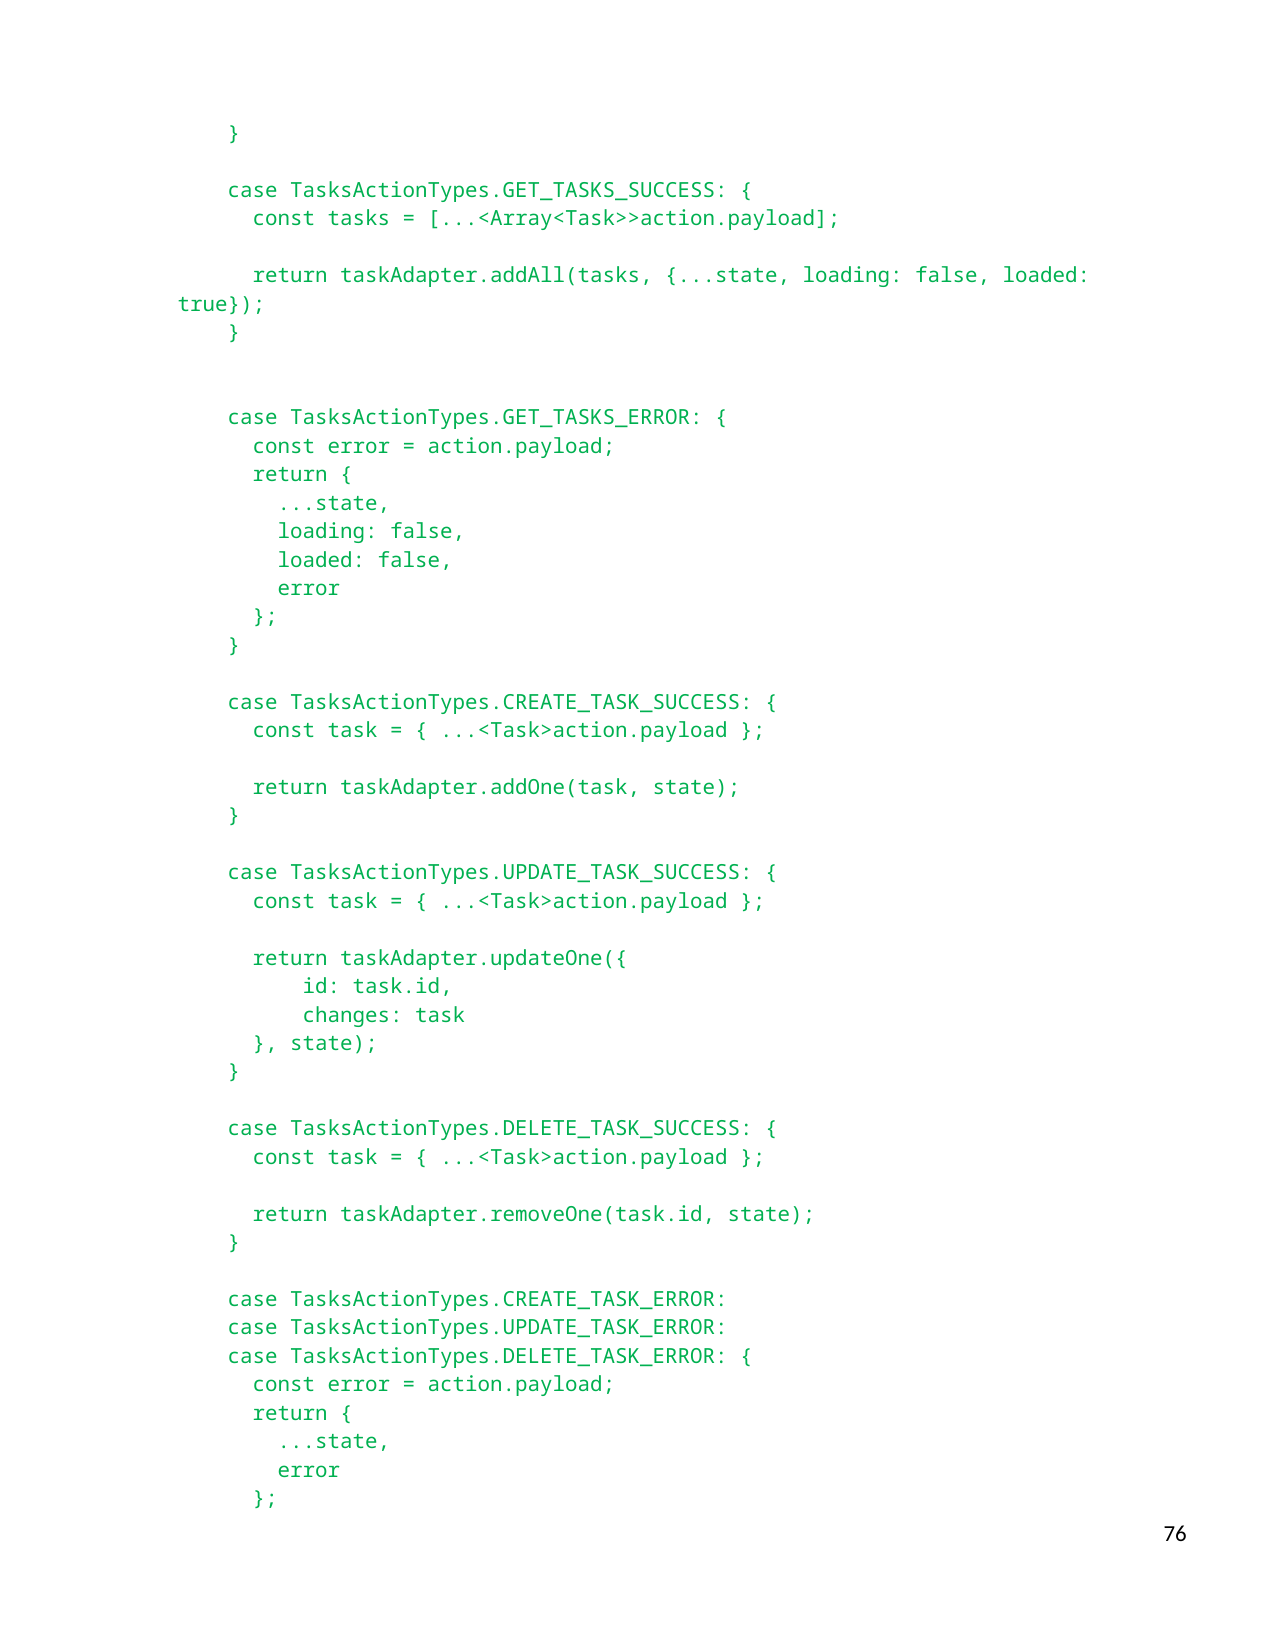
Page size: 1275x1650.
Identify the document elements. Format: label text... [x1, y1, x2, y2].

text const task = { ...<Task>action.payload }; [177, 1142, 1186, 1170]
text return taskAdapter.addOne(task, state); [177, 772, 1186, 801]
text case TasksActionTypes.CREATE_TASK_SUCCESS: { [177, 687, 1186, 715]
text } [177, 118, 1186, 147]
text } [177, 801, 1186, 829]
text const error = action.payload; [177, 431, 1186, 459]
text }; [177, 1483, 1186, 1512]
text } [177, 1057, 1186, 1085]
text const task = { ...<Task>action.payload }; [177, 886, 1186, 914]
text error [177, 573, 1186, 602]
text const error = action.payload; [177, 1369, 1186, 1398]
text loaded: false, [177, 545, 1186, 573]
text return taskAdapter.removeOne(task.id, state); [177, 1199, 1186, 1227]
text case TasksActionTypes.CREATE_TASK_ERROR: [177, 1284, 1186, 1312]
text case TasksActionTypes.DELETE_TASK_ERROR: { [177, 1341, 1186, 1369]
text }; [177, 602, 1186, 630]
text case TasksActionTypes.DELETE_TASK_SUCCESS: { [177, 1113, 1186, 1142]
text ...state, [177, 1426, 1186, 1455]
text case TasksActionTypes.GET_TASKS_ERROR: { [177, 402, 1186, 431]
text }, state); [177, 1028, 1186, 1057]
text } [177, 317, 1186, 346]
text } [177, 1227, 1186, 1256]
text return taskAdapter.updateOne({ [177, 943, 1186, 971]
text ...state, [177, 488, 1186, 516]
text case TasksActionTypes.UPDATE_TASK_ERROR: [177, 1312, 1186, 1341]
text changes: task [177, 1000, 1186, 1028]
text return { [177, 1398, 1186, 1426]
text return { [177, 459, 1186, 488]
text return taskAdapter.addAll(tasks, {...state, loading: false, loaded: true}); [177, 260, 1186, 317]
text error [177, 1455, 1186, 1483]
text } [177, 630, 1186, 658]
text const task = { ...<Task>action.payload }; [177, 715, 1186, 744]
text case TasksActionTypes.UPDATE_TASK_SUCCESS: { [177, 857, 1186, 886]
text case TasksActionTypes.GET_TASKS_SUCCESS: { [177, 175, 1186, 203]
text id: task.id, [177, 971, 1186, 1000]
text const tasks = [...<Array<Task>>action.payload]; [177, 203, 1186, 232]
text loading: false, [177, 516, 1186, 545]
